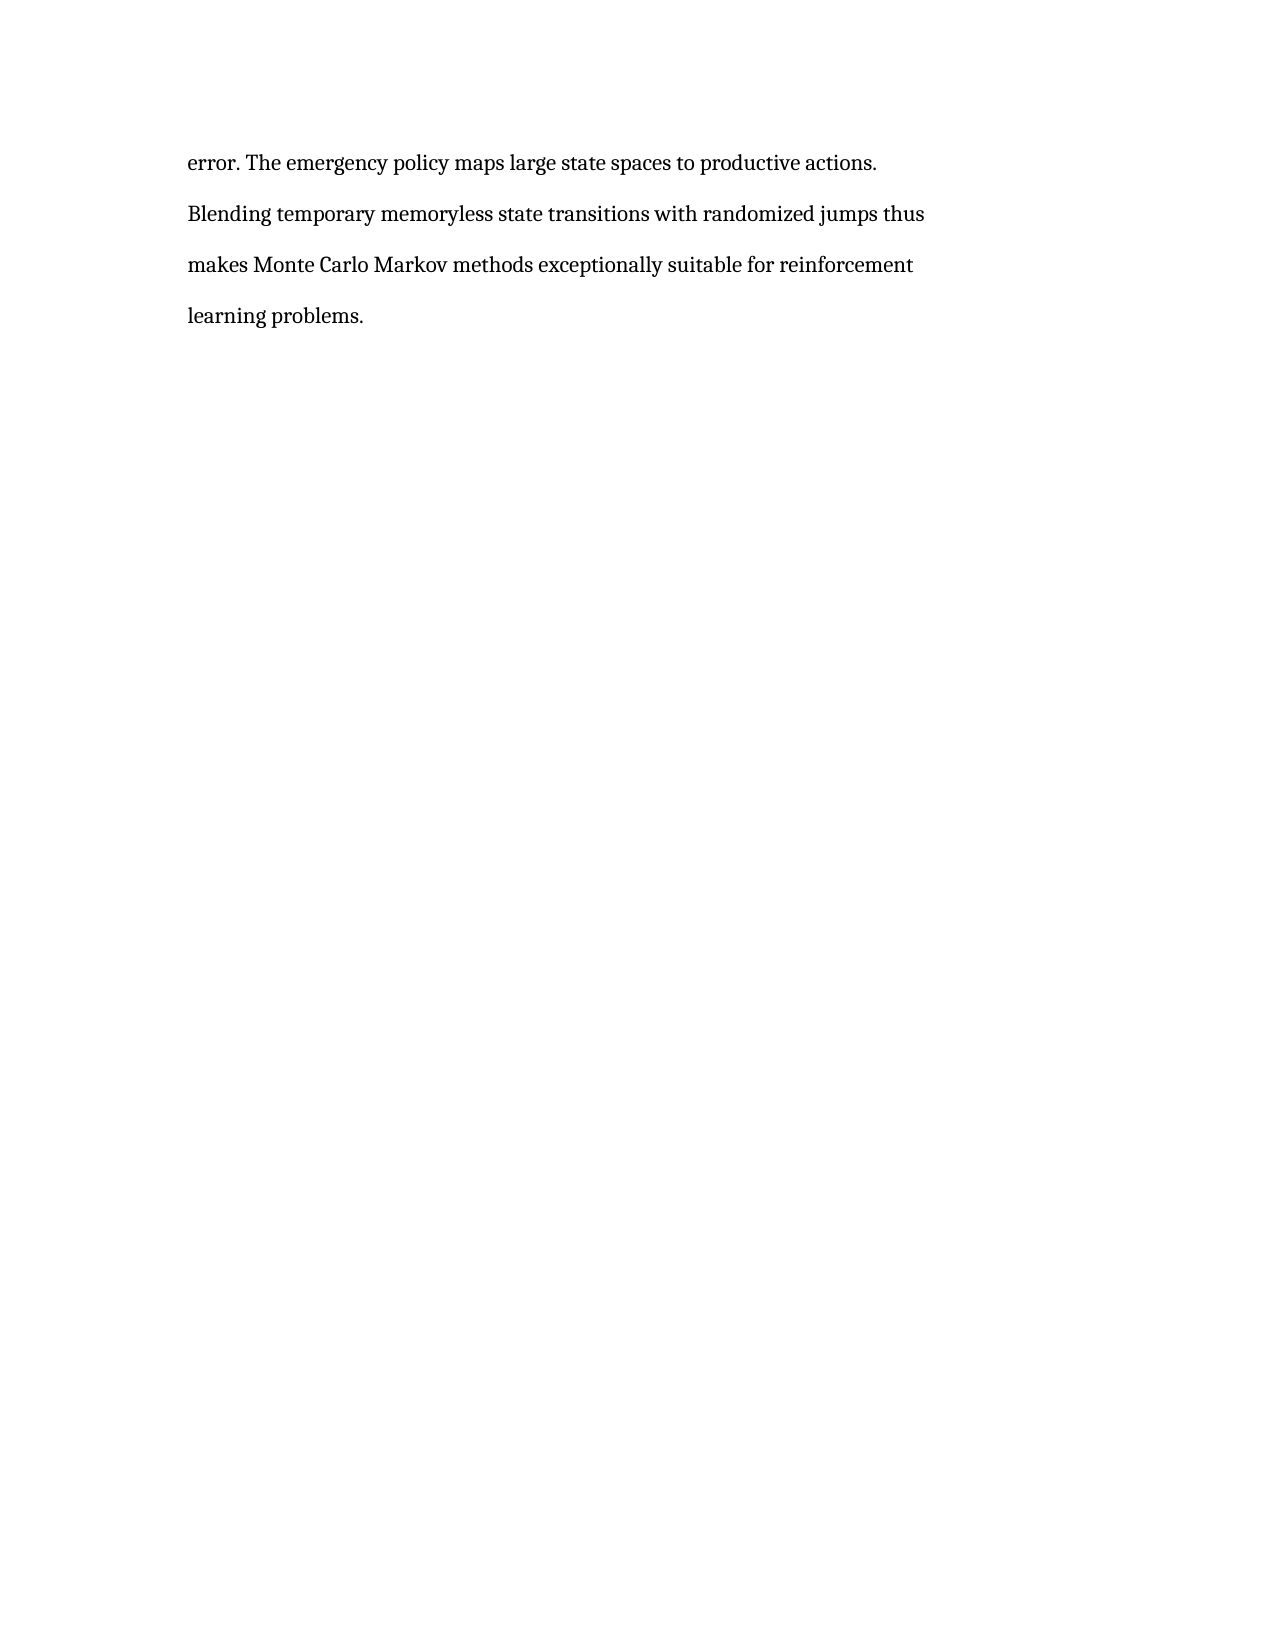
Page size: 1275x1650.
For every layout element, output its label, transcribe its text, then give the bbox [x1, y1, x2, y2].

text Blending temporary memoryless state transitions with randomized jumps thus [187, 201, 1087, 227]
text error. The emergency policy maps large state spaces to productive actions. [187, 150, 1087, 176]
text makes Monte Carlo Markov methods exceptionally suitable for reinforcement [187, 252, 1087, 278]
text learning problems. [187, 303, 1087, 329]
